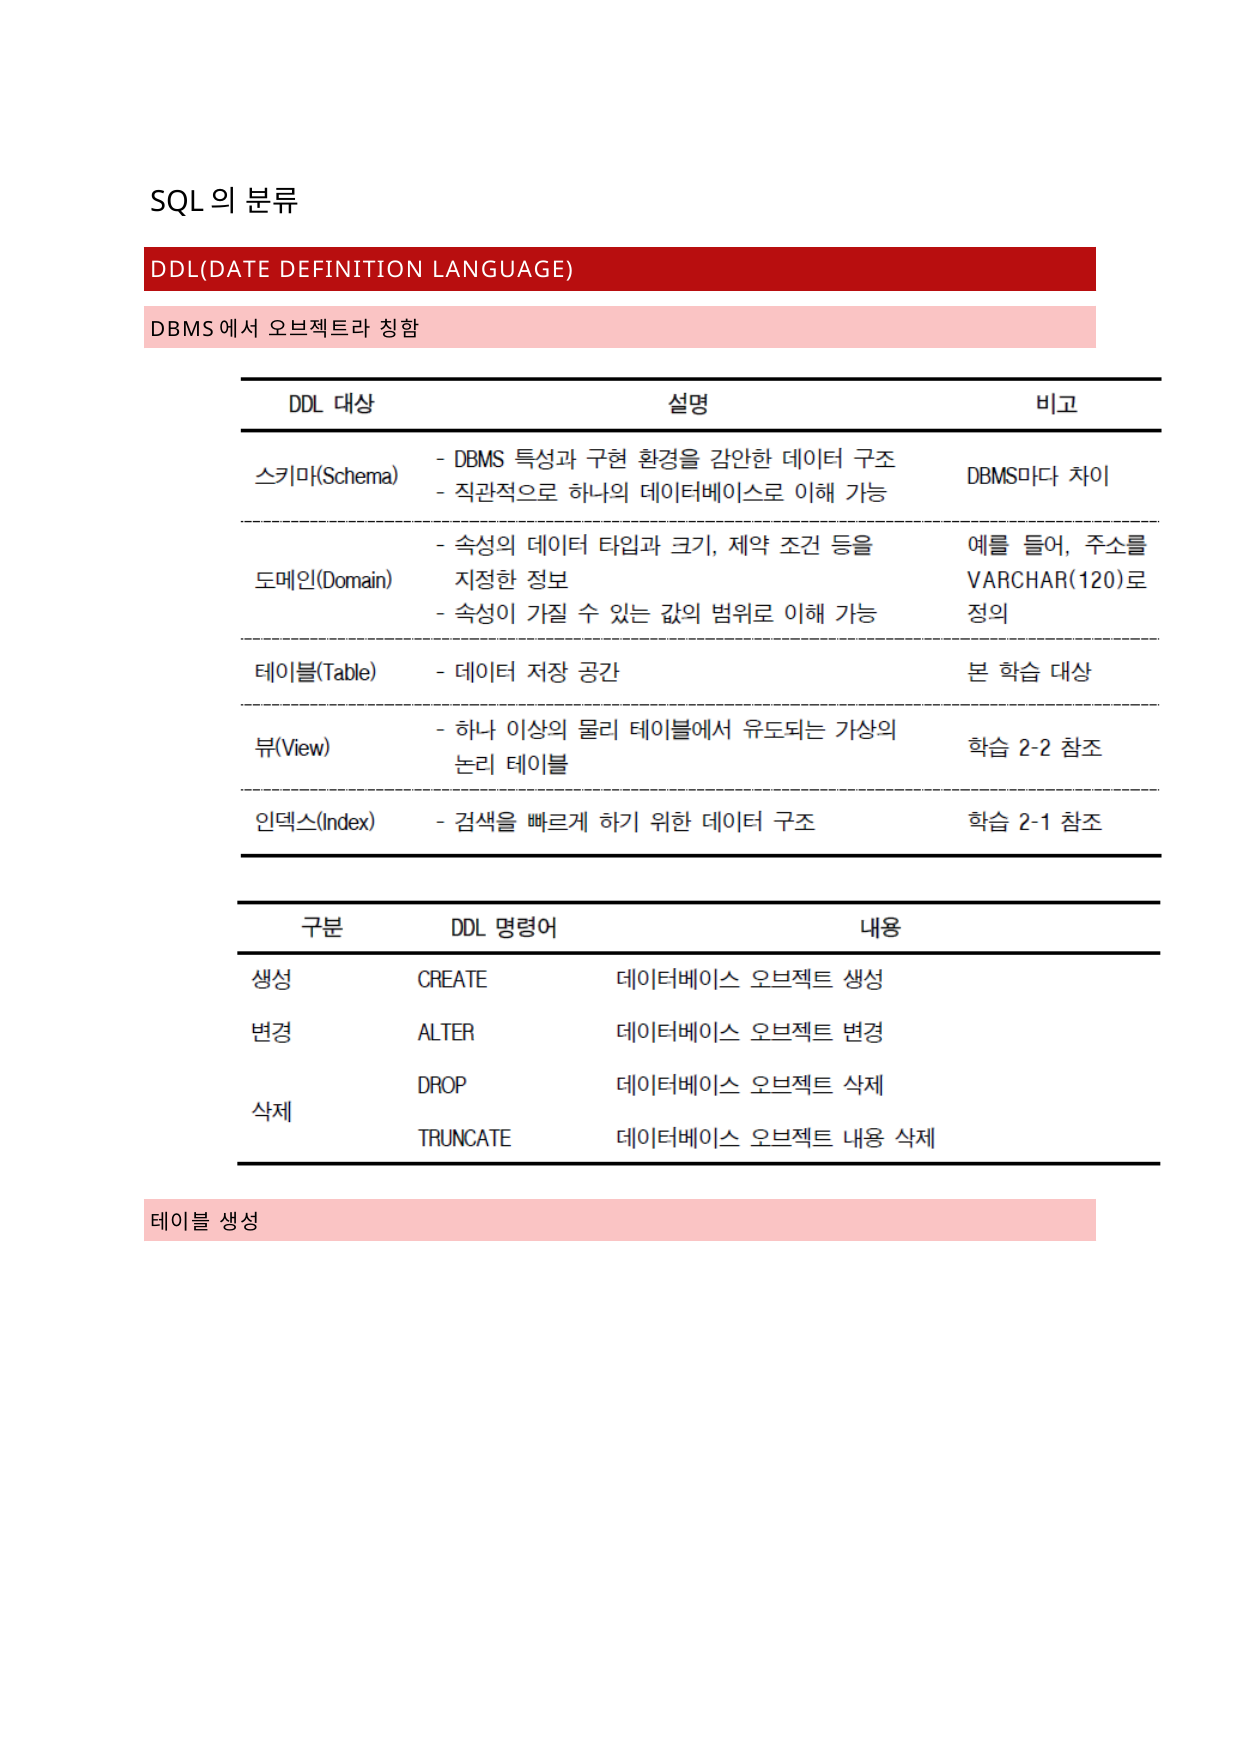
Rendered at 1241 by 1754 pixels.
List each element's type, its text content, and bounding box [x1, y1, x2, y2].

text SQL의 분류 [150, 177, 1090, 219]
subtitle 테이블 생성 [150, 1205, 1090, 1235]
picture [229, 890, 1170, 1174]
subtitle DBMS에서 오브젝트라 칭함 [150, 312, 1090, 342]
subtitle DDL(Date Definition Language) [150, 253, 1090, 284]
picture [229, 363, 1170, 866]
